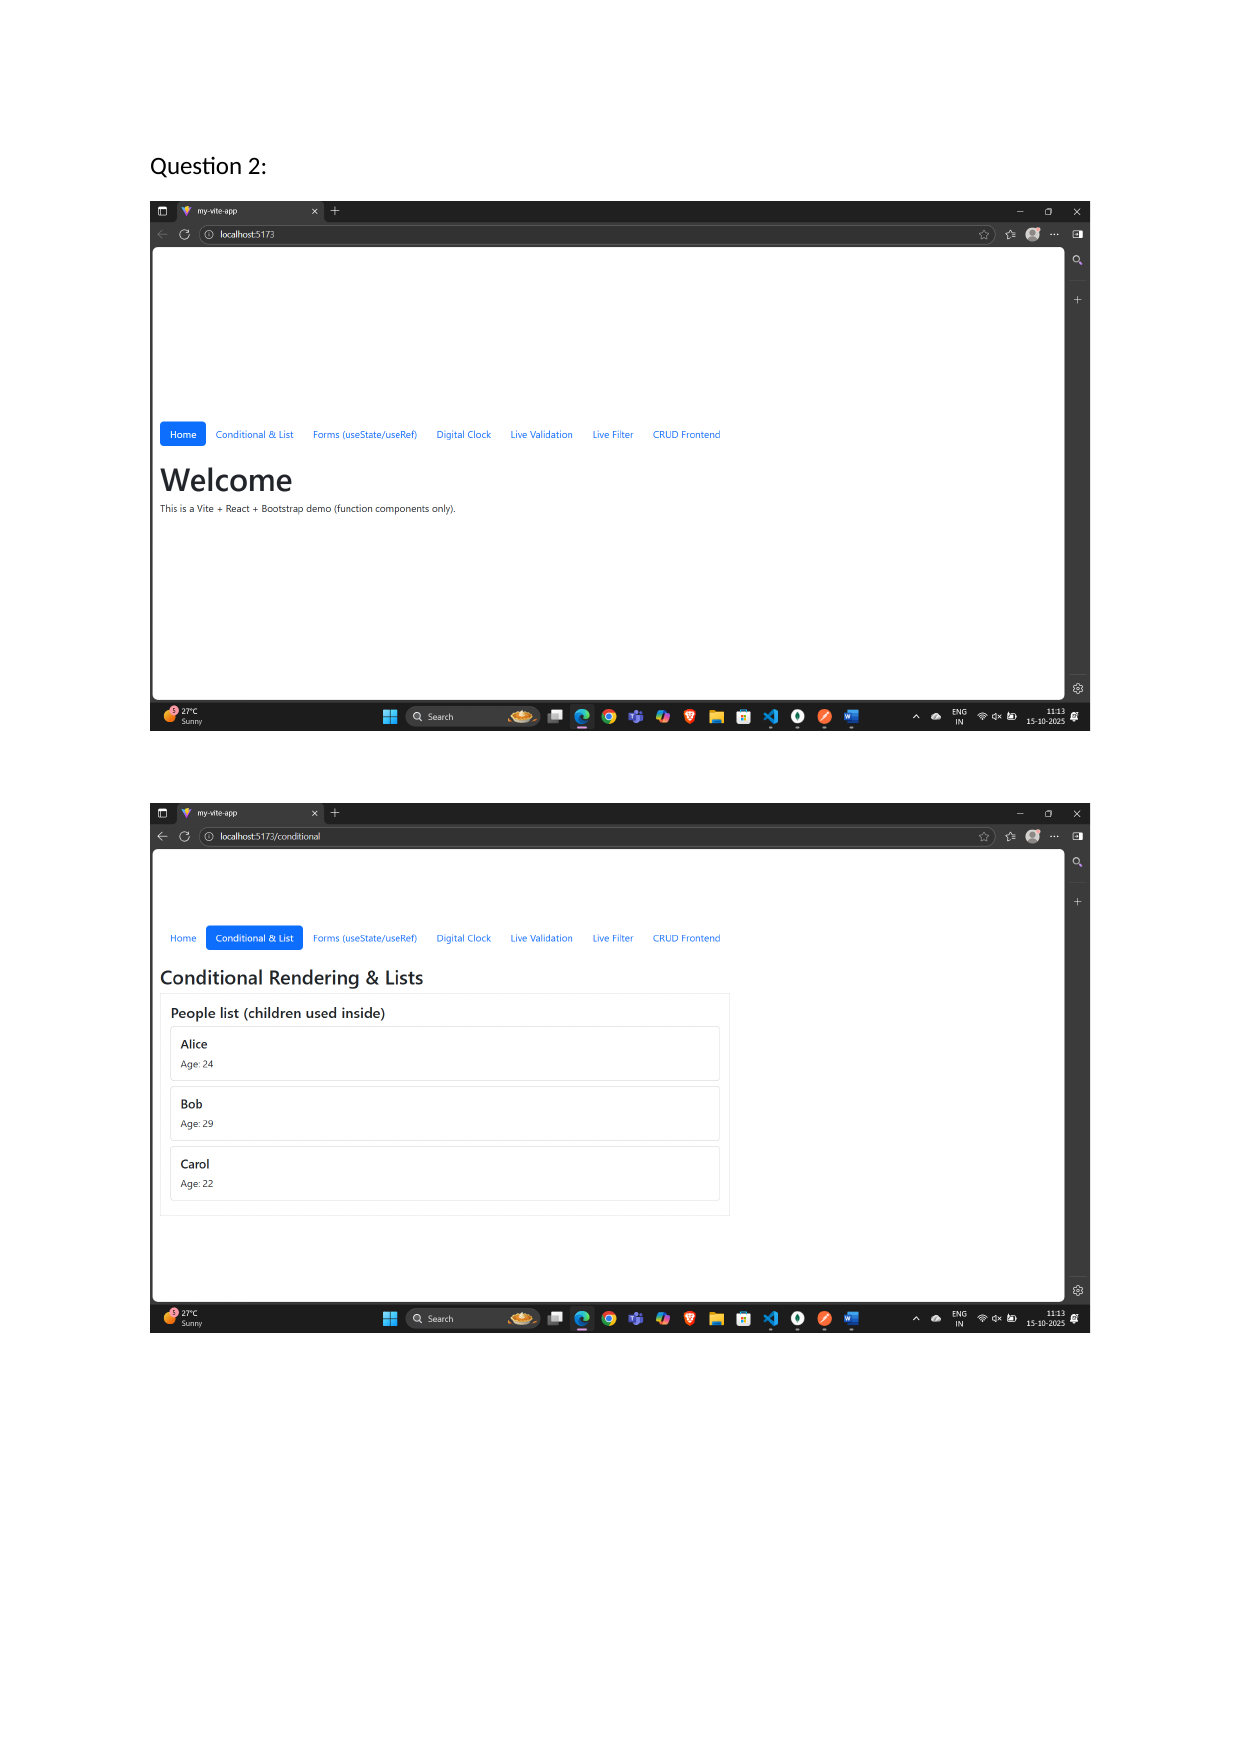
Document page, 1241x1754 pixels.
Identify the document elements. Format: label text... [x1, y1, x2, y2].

picture [150, 201, 1091, 731]
text Question 2: [150, 150, 1090, 181]
picture [150, 803, 1091, 1333]
